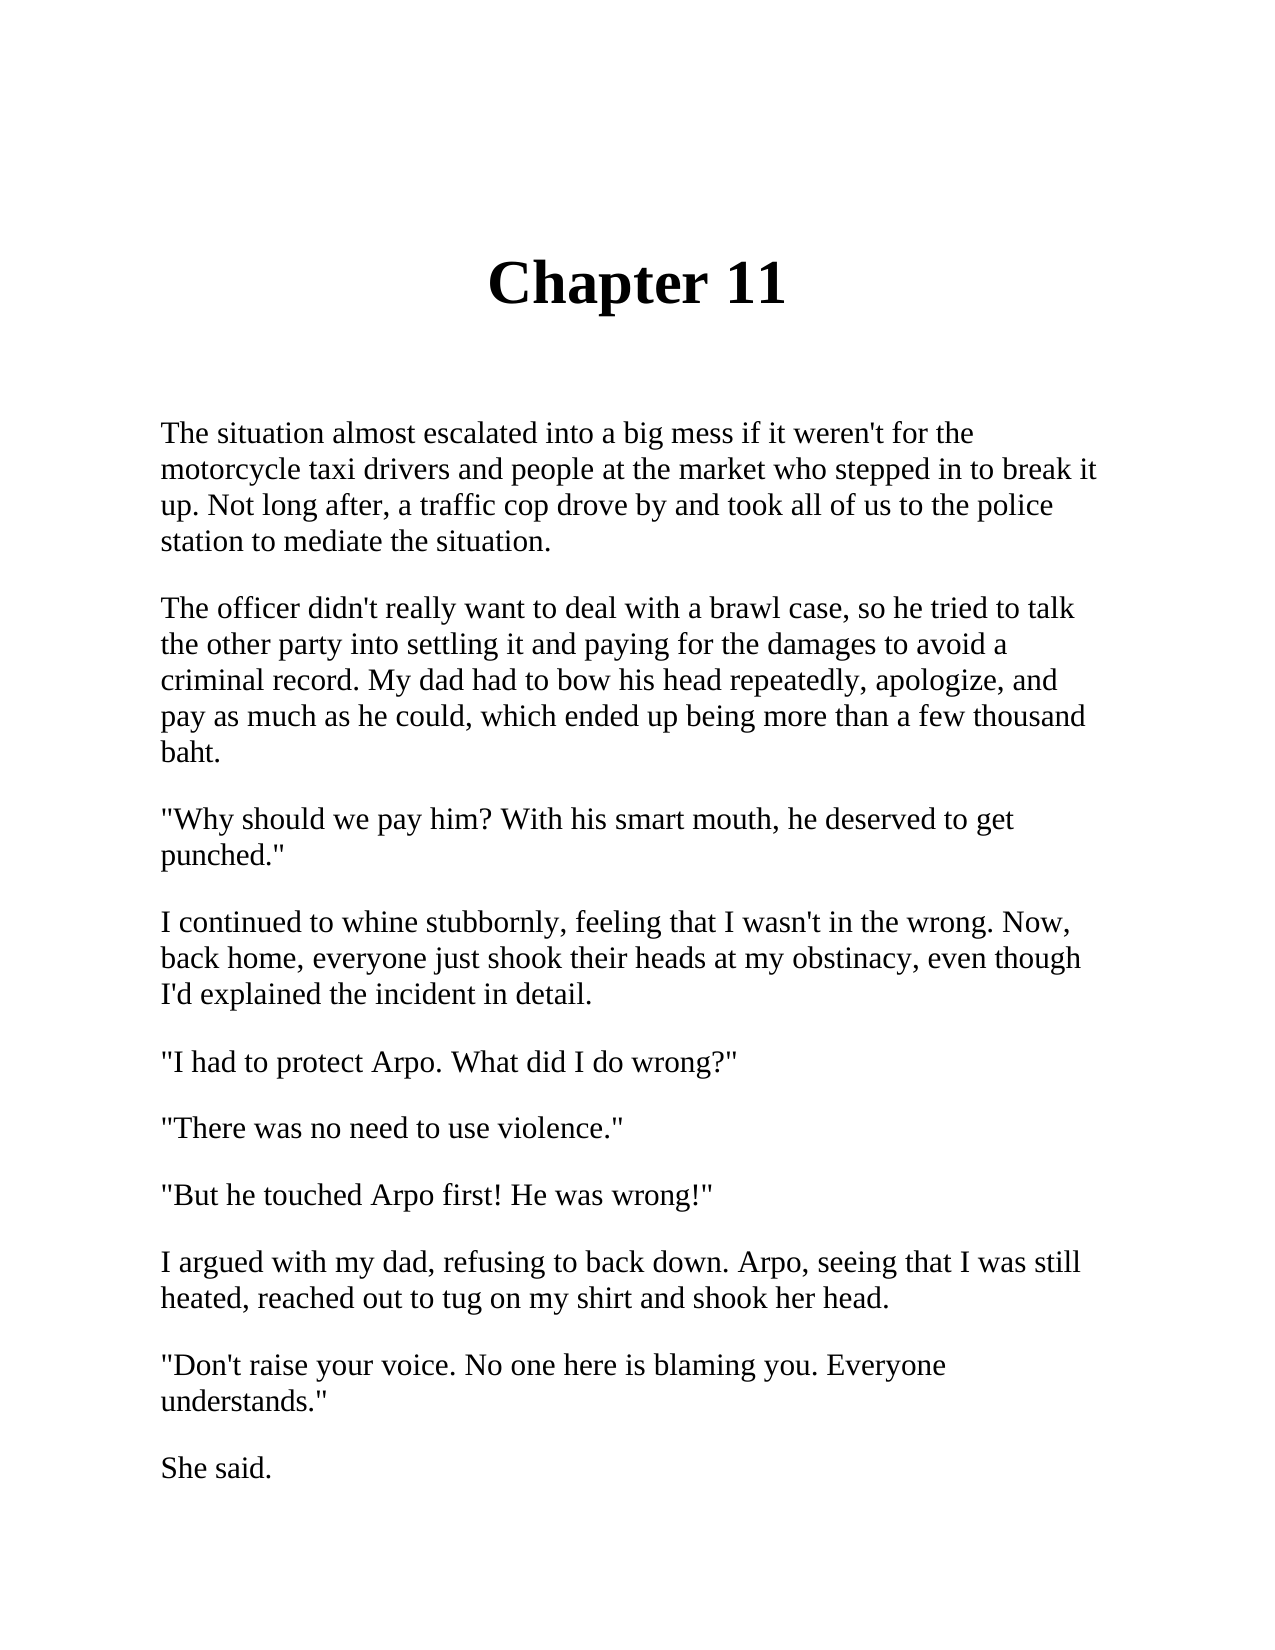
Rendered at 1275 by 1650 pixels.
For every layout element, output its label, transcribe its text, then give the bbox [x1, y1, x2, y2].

text "Don't raise your voice. No one here is blaming you. Everyone understands." [160, 1347, 1098, 1418]
text The situation almost escalated into a big mess if it weren't for the motorcycle taxi drivers and people at the market who stepped in to break it up. Not long after, a traffic cop drove by and took all of us to the police station to mediate the situation. [160, 415, 1105, 558]
text The officer didn't really want to deal with a brawl case, so he tried to talk the other party into settling it and paying for the damages to avoid a criminal record. My dad had to bow his head repeatedly, apologize, and pay as much as he could, which ended up being more than a few thousand baht. [160, 590, 1109, 769]
text I argued with my dad, refusing to back down. Arpo, seeing that I was still heated, reached out to tug on my shirt and shook her head. [160, 1243, 1109, 1315]
text She said. [160, 1450, 1127, 1486]
text "But he touched Arpo first! He was wrong!" [160, 1176, 1127, 1212]
subtitle Chapter 11 [219, 245, 1056, 317]
text I continued to whine stubbornly, feeling that I wasn't in the wrong. Now, back home, everyone just shook their heads at my obstinacy, even though I'd explained the incident in detail. [160, 904, 1098, 1012]
text "Why should we pay him? With his smart mouth, he deserved to get punched." [160, 801, 1109, 872]
text "I had to protect Arpo. What did I do wrong?" "There was no need to use violence." [160, 1043, 768, 1146]
